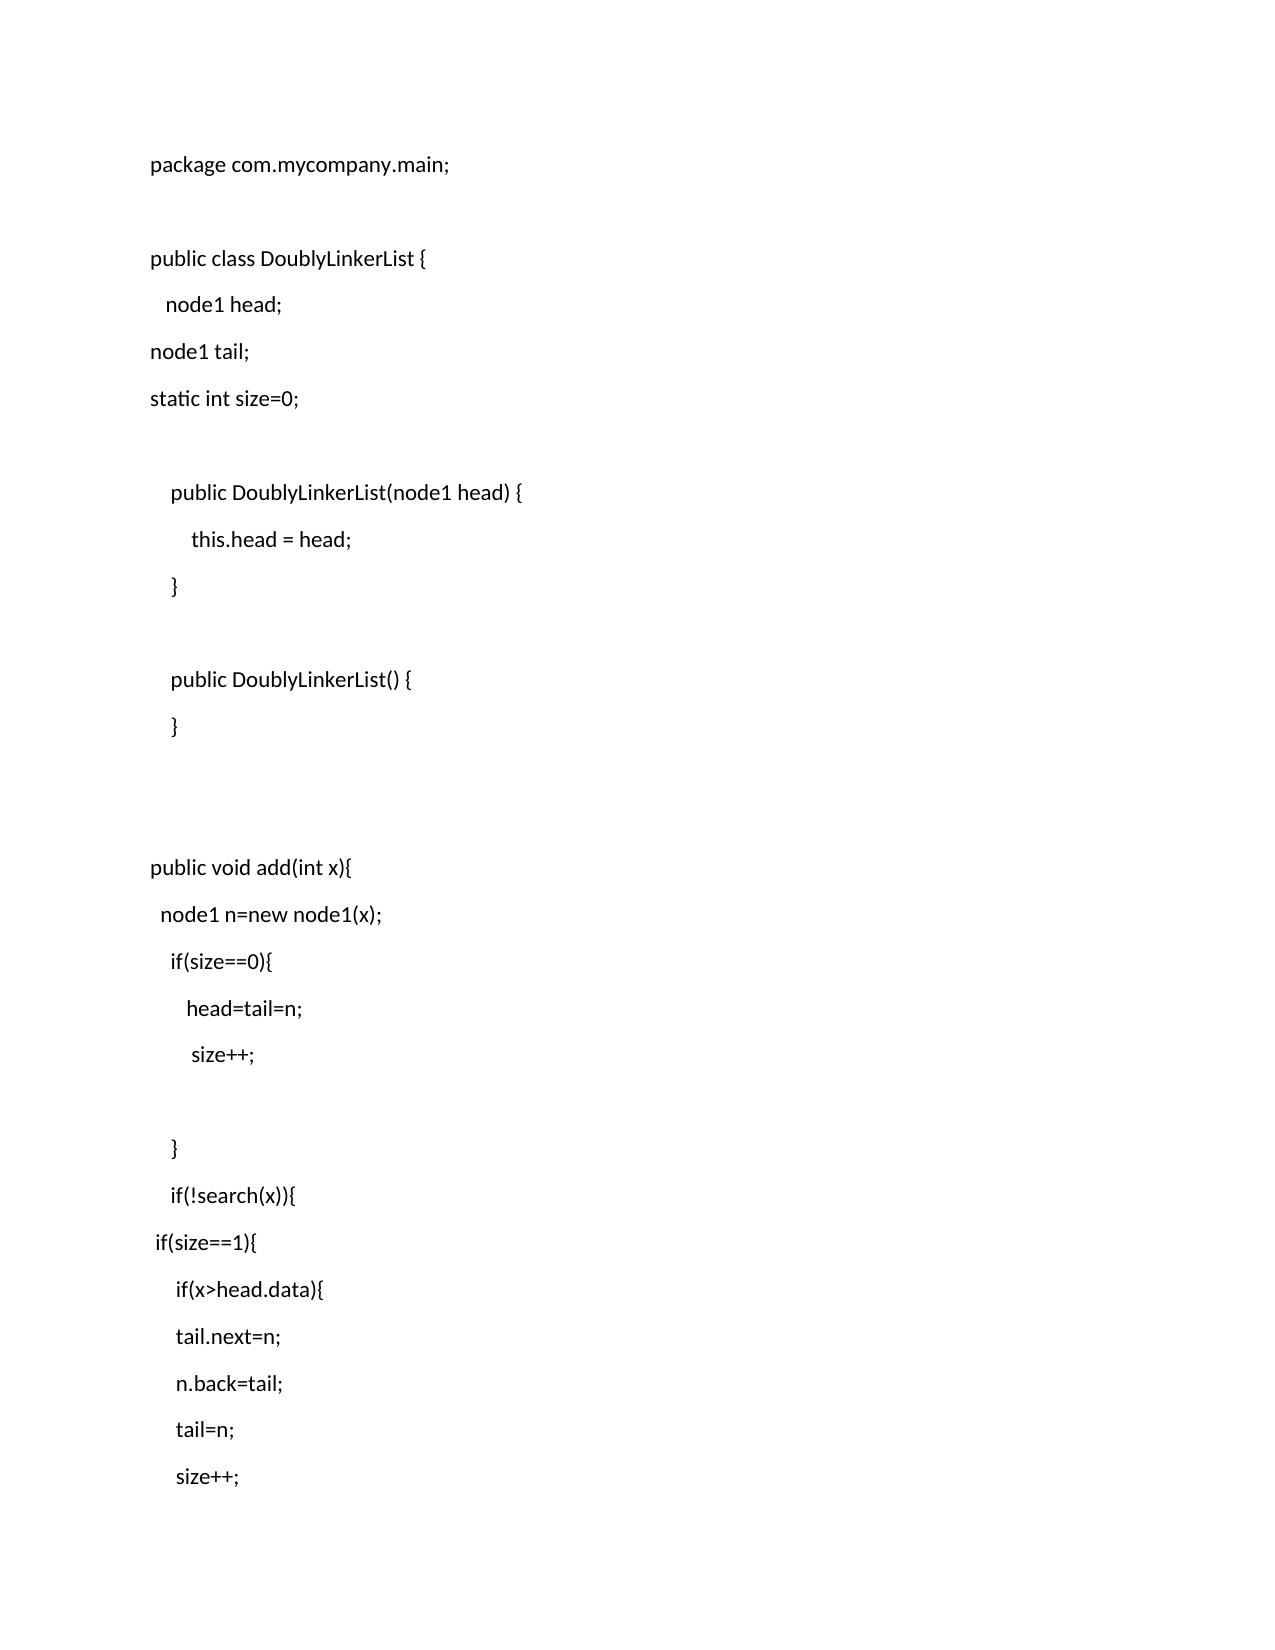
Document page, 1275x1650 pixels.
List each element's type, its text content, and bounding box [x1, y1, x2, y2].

text size++; [150, 1041, 1125, 1069]
text if(size==1){ [150, 1228, 1125, 1256]
text head=tail=n; [150, 994, 1125, 1022]
text public DoublyLinkerList(node1 head) { [150, 478, 1125, 506]
text node1 n=new node1(x); [150, 900, 1125, 928]
text node1 head; [150, 291, 1125, 319]
text tail=n; [150, 1416, 1125, 1444]
text } [150, 572, 1125, 600]
text public class DoublyLinkerList { [150, 244, 1125, 272]
text size++; [150, 1462, 1125, 1491]
text public DoublyLinkerList() { [150, 666, 1125, 694]
text n.back=tail; [150, 1369, 1125, 1397]
text package com.mycompany.main; [150, 150, 1125, 178]
text } [150, 1134, 1125, 1162]
text static int size=0; [150, 384, 1125, 412]
text this.head = head; [150, 525, 1125, 553]
text node1 tail; [150, 337, 1125, 366]
text if(size==0){ [150, 947, 1125, 975]
text tail.next=n; [150, 1322, 1125, 1350]
text if(!search(x)){ [150, 1181, 1125, 1209]
text } [150, 712, 1125, 741]
text if(x>head.data){ [150, 1275, 1125, 1303]
text public void add(int x){ [150, 853, 1125, 881]
